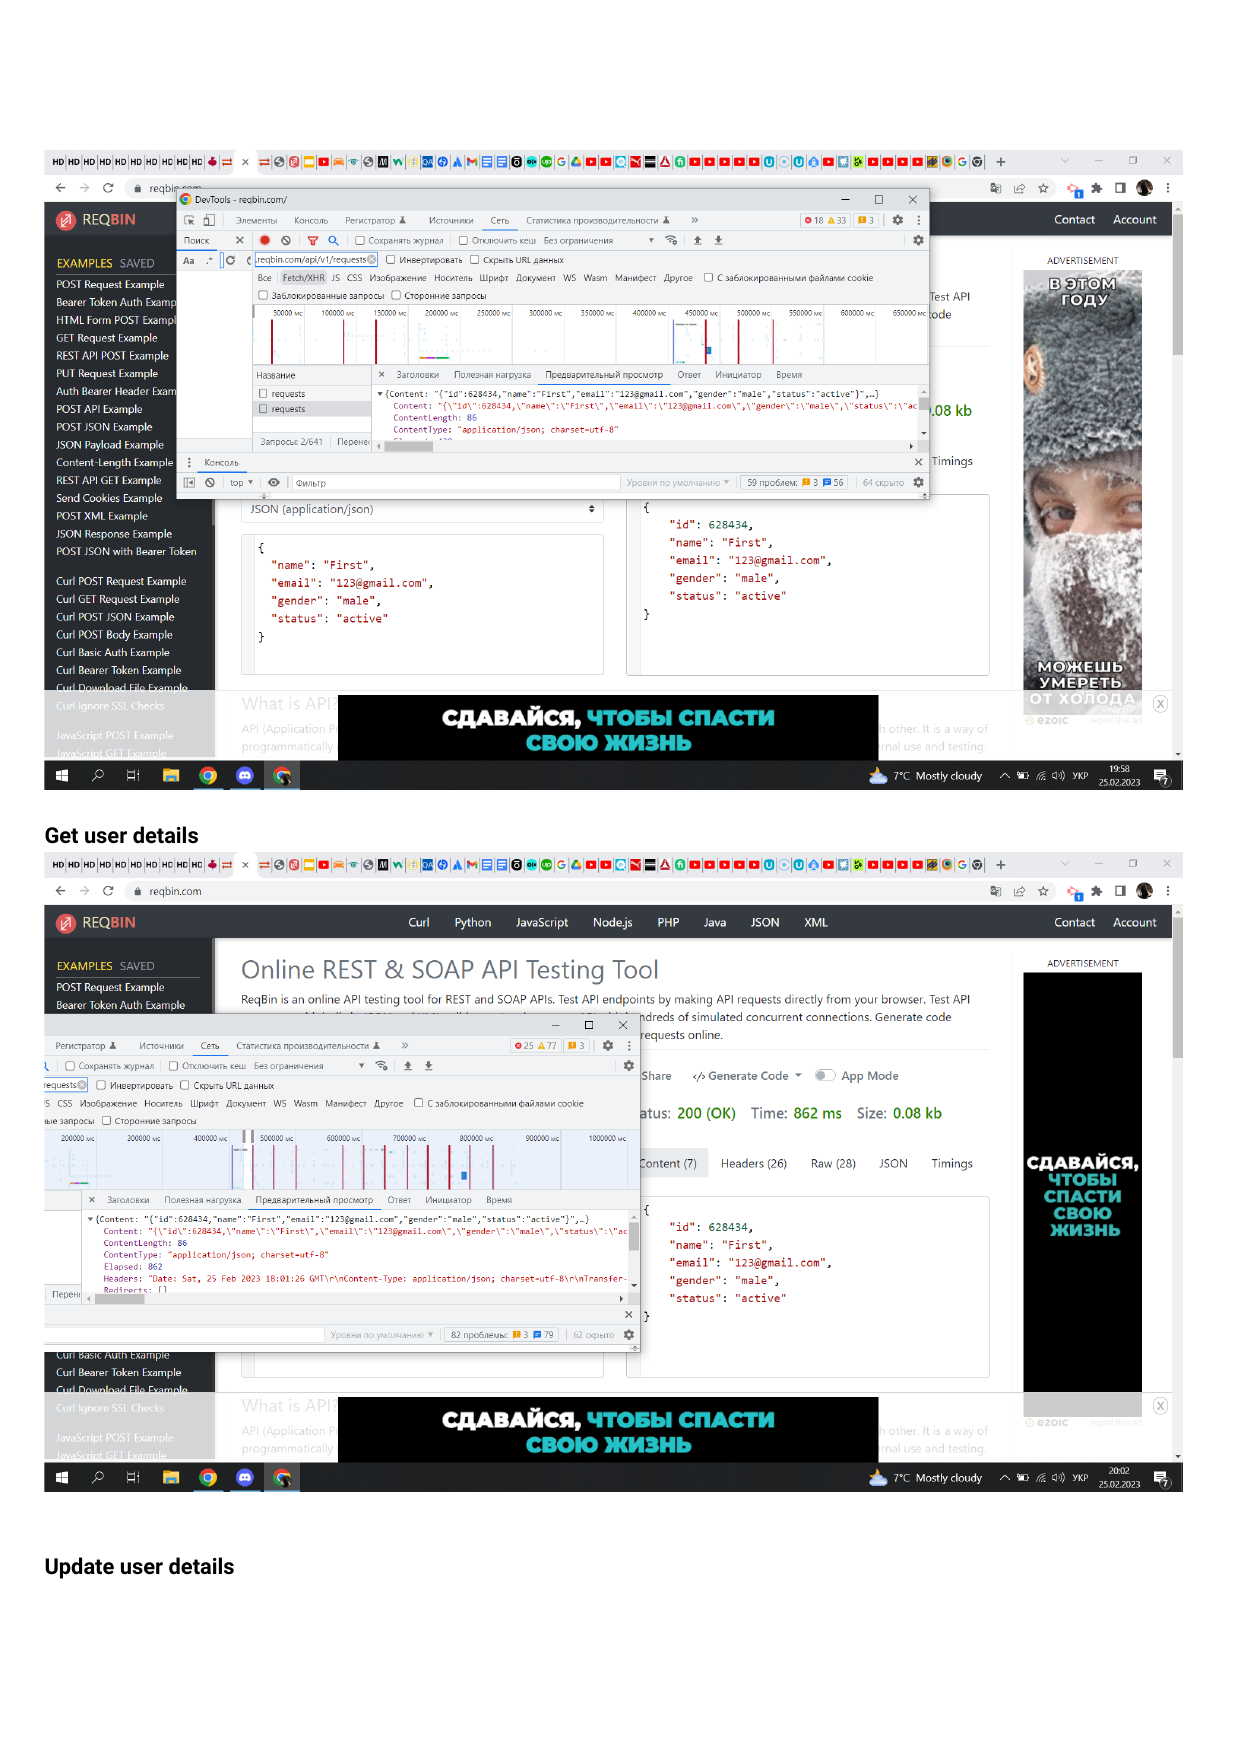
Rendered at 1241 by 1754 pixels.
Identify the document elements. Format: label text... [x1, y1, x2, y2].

text Get user details [44, 823, 1183, 848]
picture [44, 150, 1183, 790]
text Update user details [44, 1554, 1183, 1580]
picture [44, 852, 1183, 1492]
